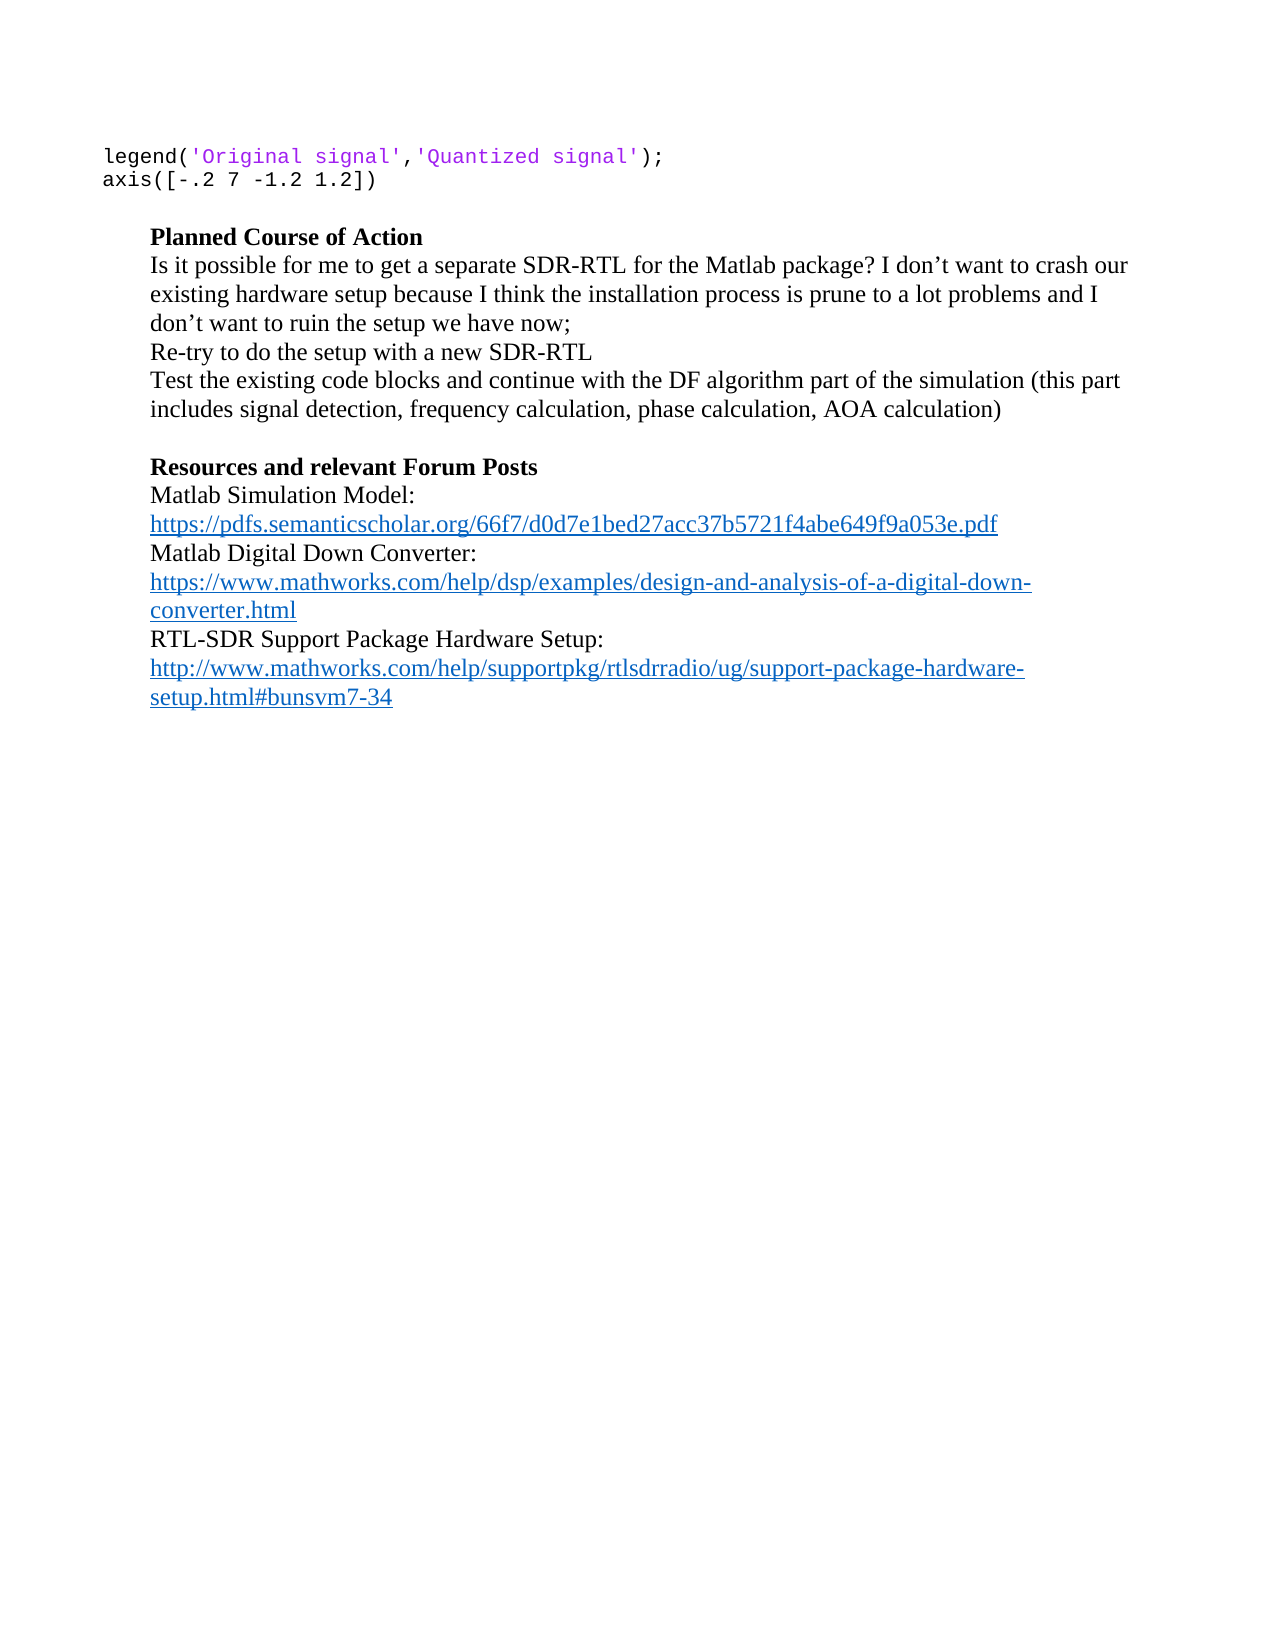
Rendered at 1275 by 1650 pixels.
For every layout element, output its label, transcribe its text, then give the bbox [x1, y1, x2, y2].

subtitle Test the existing code blocks and continue with the DF algorithm part of the simulation (this part includes signal detection, frequency calculation, phase calculation, AOA calculation) [150, 366, 1135, 423]
subtitle Resources and relevant Forum Posts [150, 452, 1135, 481]
subtitle Matlab Simulation Model: https://pdfs.semanticscholar.org/66f7/d0d7e1bed27acc37b5721f4abe649f9a053e.pdf [150, 481, 1135, 538]
subtitle Matlab Digital Down Converter: [150, 538, 1135, 567]
subtitle Is it possible for me to get a separate SDR-RTL for the Matlab package? I don’t want to crash our existing hardware setup because I think the installation process is prune to a lot problems and I don’t want to ruin the setup we have now; [150, 251, 1135, 337]
text legend('Original signal','Quantized signal'); [102, 146, 1135, 169]
subtitle https://www.mathworks.com/help/dsp/examples/design-and-analysis-of-a-digital-down-converter.html [150, 567, 1135, 624]
subtitle RTL-SDR Support Package Hardware Setup: http://www.mathworks.com/help/supportpkg/rtlsdrradio/ug/support-package-hardware-setup.html#bunsvm7-34 [150, 624, 1135, 711]
subtitle Planned Course of Action [150, 222, 1135, 251]
text axis([-.2 7 -1.2 1.2]) [102, 169, 1135, 193]
subtitle Re-try to do the setup with a new SDR-RTL [150, 337, 1135, 366]
